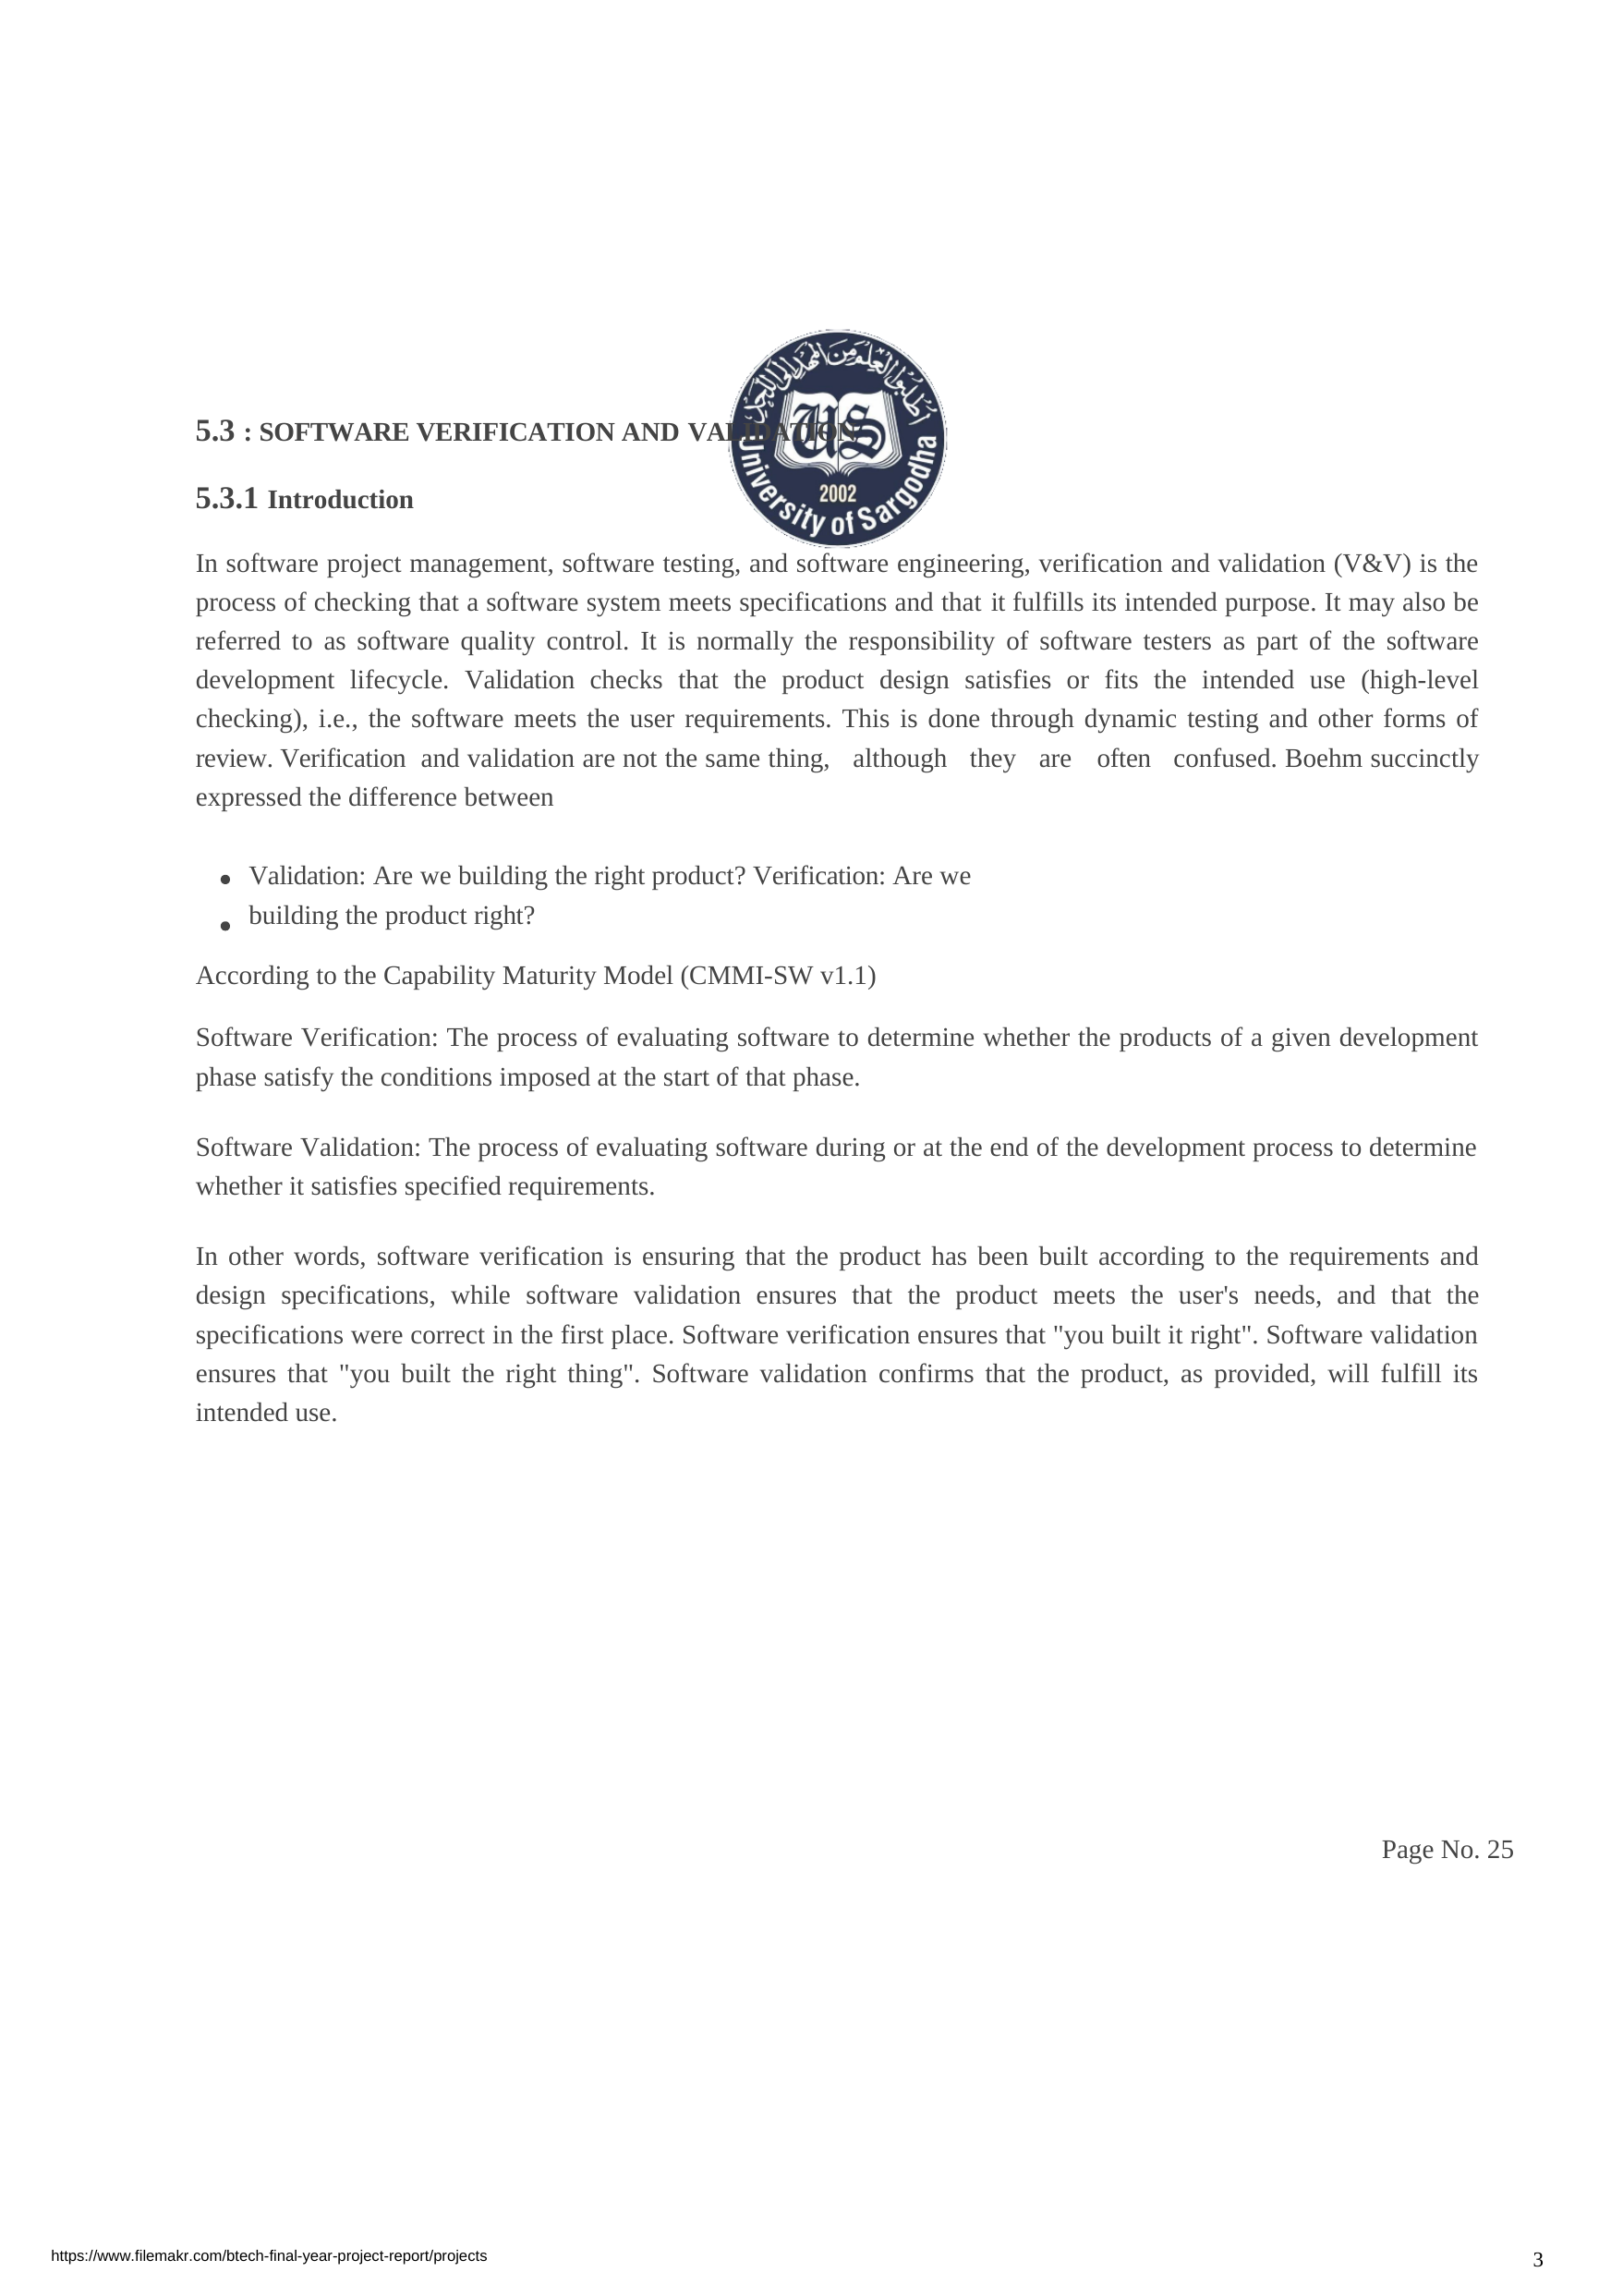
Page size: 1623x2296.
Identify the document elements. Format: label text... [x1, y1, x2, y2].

picture [711, 312, 964, 411]
text In software project management, software testing, and software engineering, verification and validation (V&V) is the process of checking that a software system meets specifications and that it fulfills its intended purpose. It may also be referred to as software quality control. It is normally the responsibility of software testers as part of the software development lifecycle. Validation checks that the product design satisfies or fits the intended use (high-level checking), i.e., the software meets the user requirements. This is done through dynamic testing and other forms of review. Verification and validation are not the same thing, although they are often confused. Boehm succinctly expressed the difference between [196, 547, 1480, 811]
text Validation: Are we building the right product? Verification: Are we building the product right? [248, 860, 990, 929]
picture [711, 516, 964, 547]
list Introduction [195, 480, 1583, 516]
text Software Verification: The process of evaluating software to determine whether the products of a given development phase satisfy the conditions imposed at the start of that phase. [196, 1022, 1481, 1091]
text In other words, software verification is ensuring that the product has been built according to the requirements and design specifications, while software validation ensures that the product meets the user's needs, and that the specifications were correct in the first place. Software verification ensures that "you built it right". Software validation ensures that "you built the right thing". Software validation confirms that the product, as provided, will fulfill its intended use. [196, 1240, 1481, 1427]
subtitle : SOFTWARE VERIFICATION AND VALIDATION [195, 411, 1583, 448]
text Page No. 25 [66, 1833, 1514, 1864]
text According to the Capability Maturity Model (CMMI-SW v1.1) [196, 959, 1583, 990]
text Software Validation: The process of evaluating software during or at the end of the development process to determine whether it satisfies specified requirements. [196, 1131, 1479, 1201]
picture [711, 448, 964, 480]
